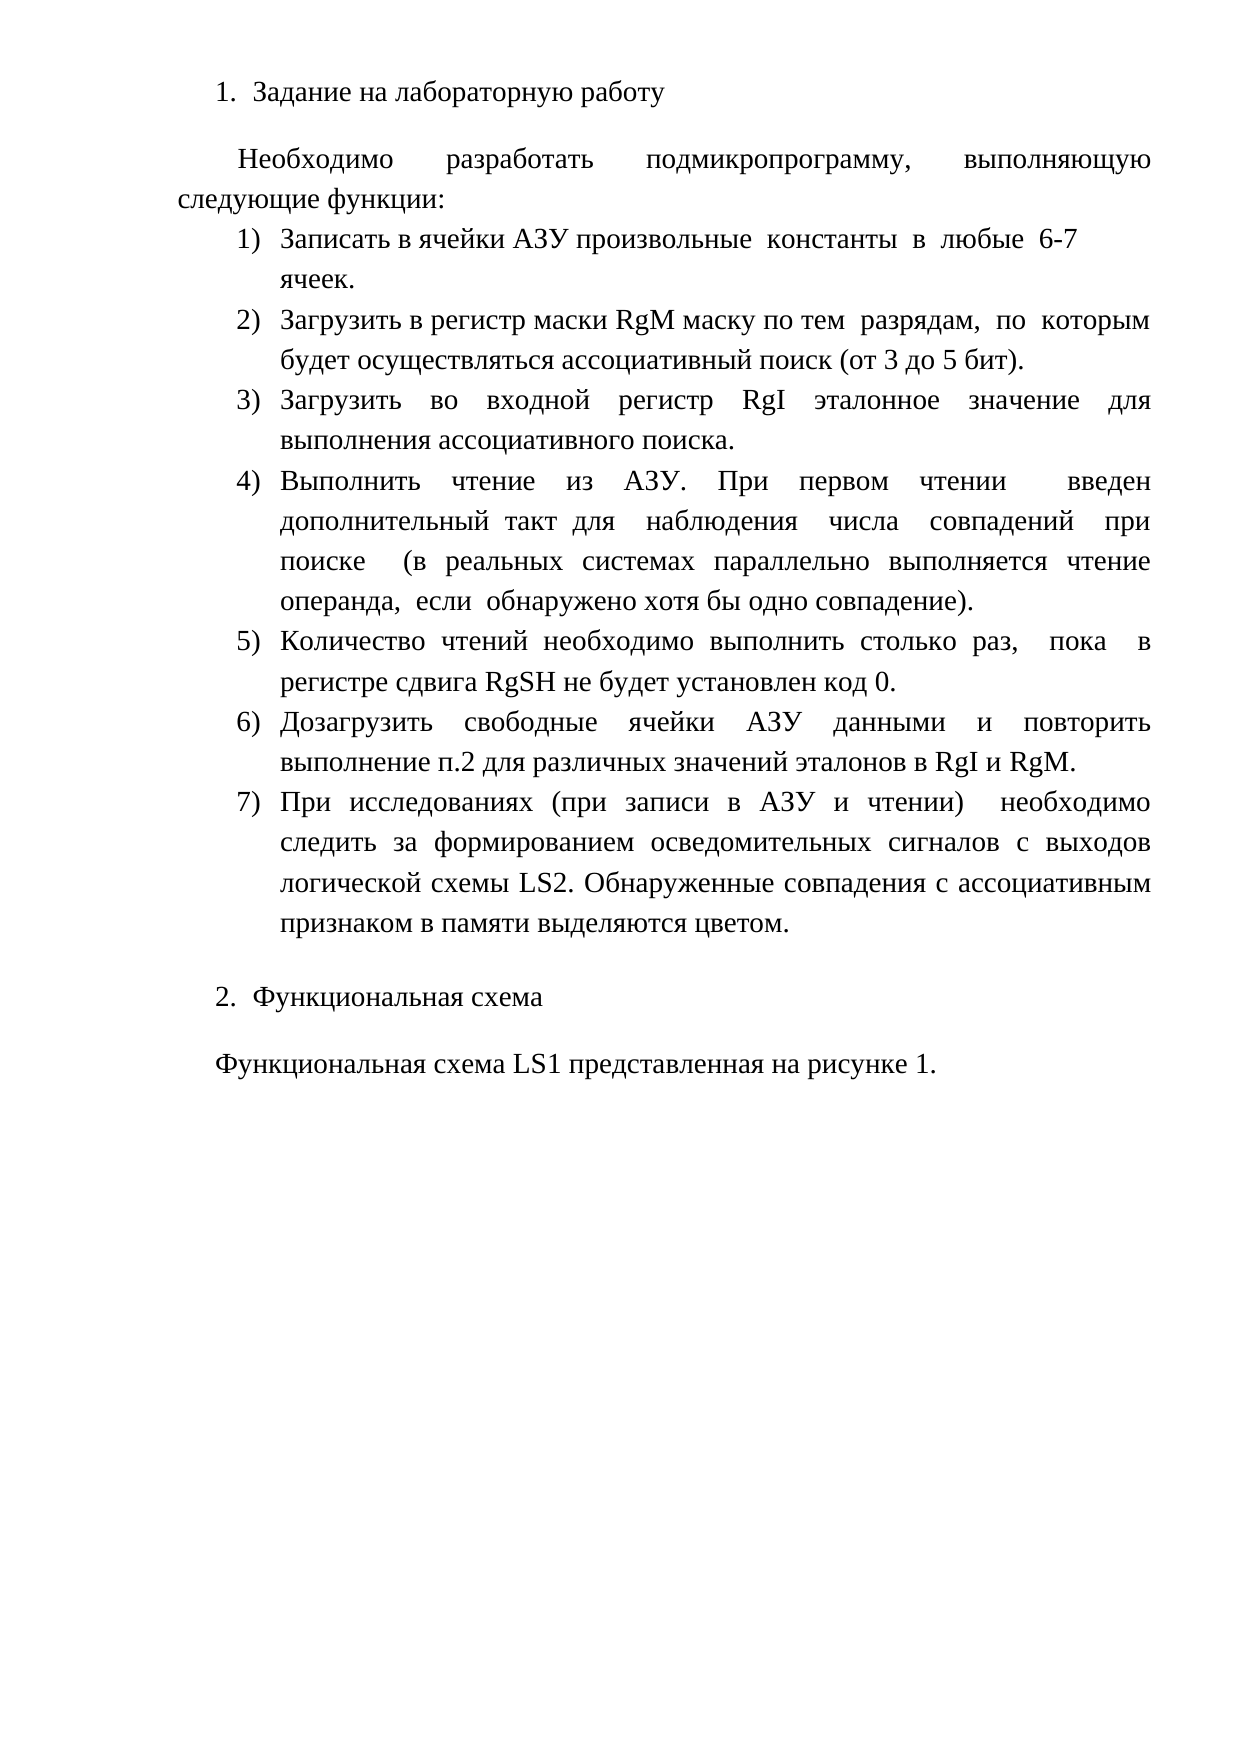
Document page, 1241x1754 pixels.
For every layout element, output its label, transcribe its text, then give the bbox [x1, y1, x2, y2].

text Необходимо разработать подмикропрограмму, выполняющую следующие функции: [177, 141, 1152, 215]
list Количество чтений необходимо выполнить столько раз, пока в регистре сдвига RgSH не будет установлен код 0. [236, 623, 1152, 697]
text Функциональная схема LS1 представленная на рисунке 1. [215, 1046, 1152, 1079]
list Выполнить чтение из АЗУ. При первом чтении введен дополнительный такт для наблюдения числа совпадений при поиске (в реальных системах параллельно выполняется чтение операнда, если обнаружено хотя бы одно совпадение). [236, 463, 1152, 617]
list Дозагрузить свободные ячейки АЗУ данными и повторить выполнение п.2 для различных значений эталонов в RgI и RgM. [236, 704, 1152, 778]
list Функциональная схема [215, 979, 1152, 1012]
list Загрузить в регистр маски RgM маску по тем разрядам, по которым будет осуществляться ассоциативный поиск (от 3 до 5 бит). [236, 302, 1152, 376]
list Задание на лабораторную работу [215, 74, 1152, 107]
list Загрузить во входной регистр RgI эталонное значение для выполнения ассоциативного поиска. [236, 382, 1152, 456]
list Записать в ячейки АЗУ произвольные константы в любые 6-7 ячеек. [236, 221, 1152, 295]
list При исследованиях (при записи в АЗУ и чтении) необходимо следить за формированием осведомительных сигналов с выходов логической схемы LS2. Обнаруженные совпадения с ассоциативным признаком в памяти выделяются цветом. [236, 784, 1152, 938]
